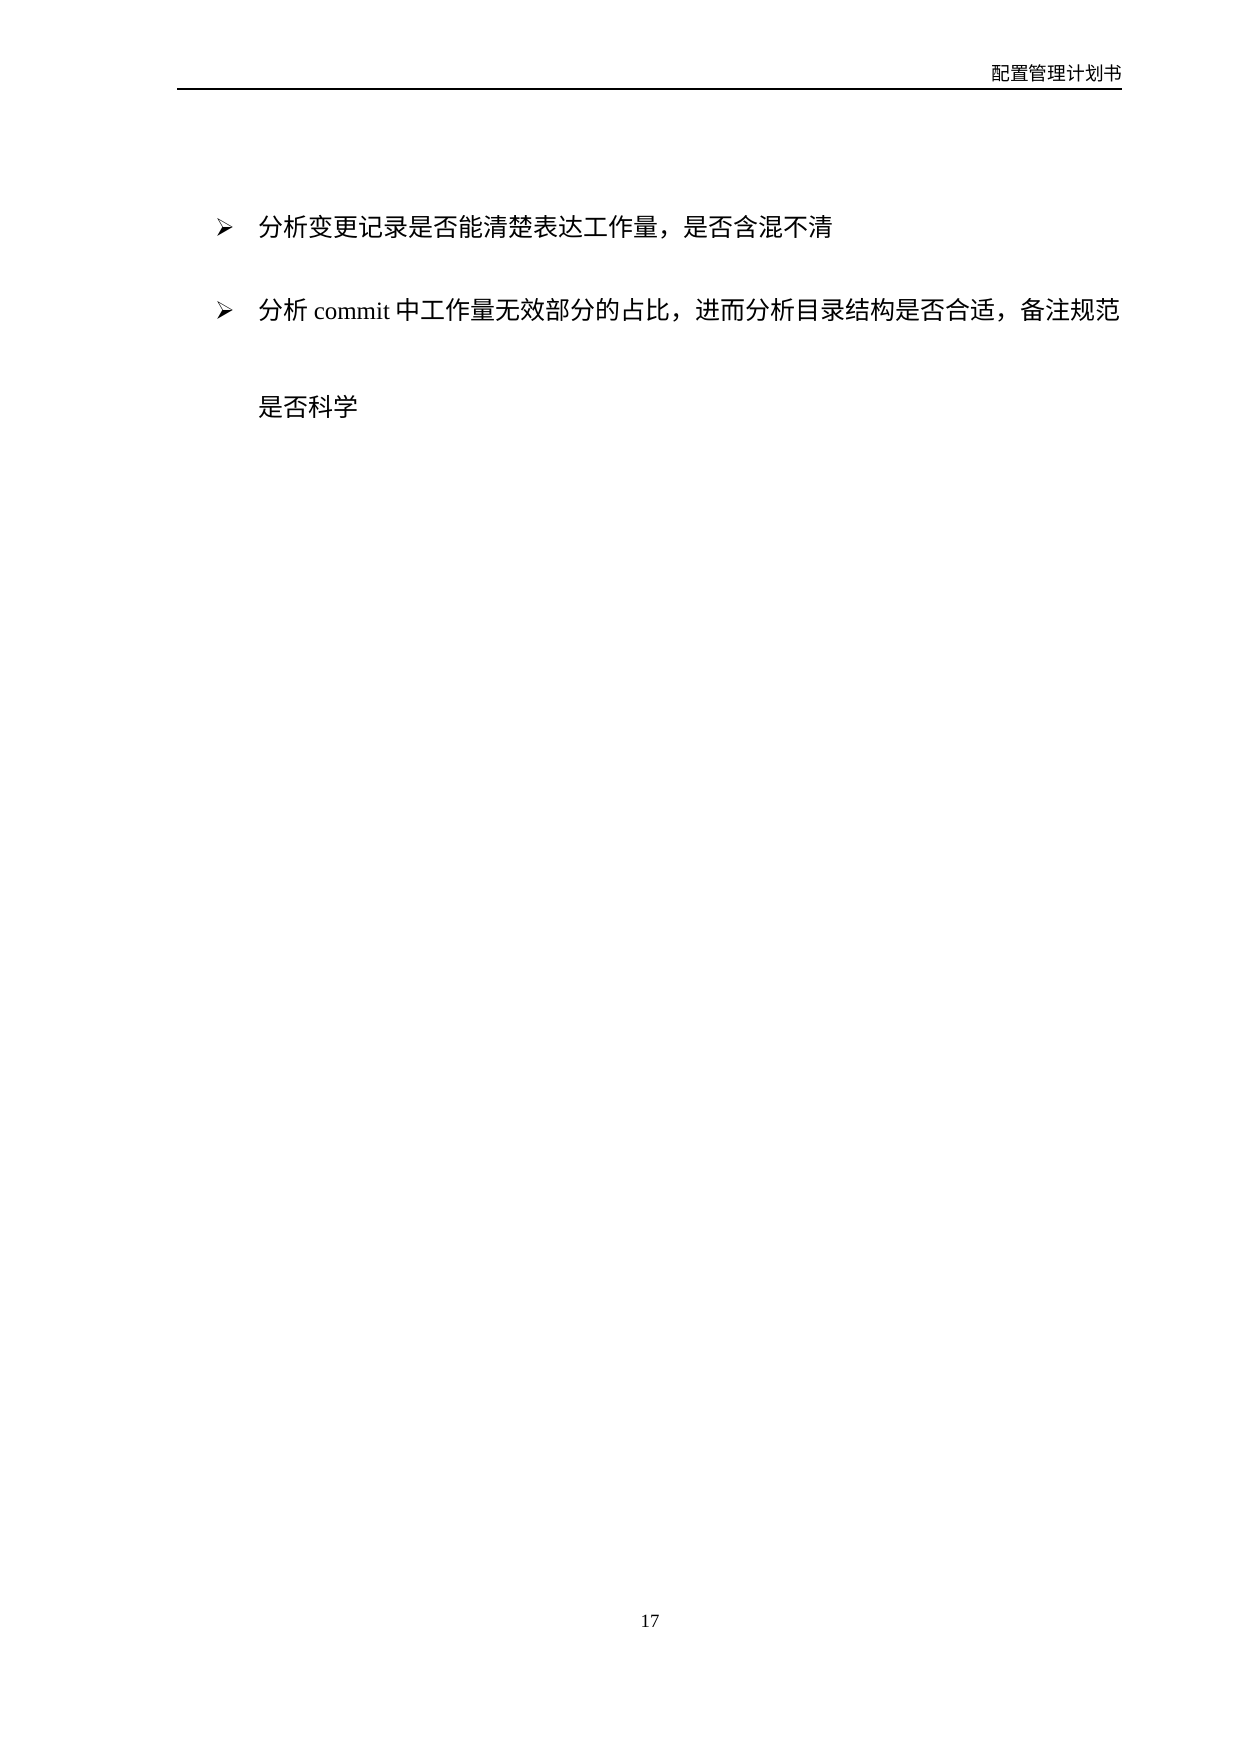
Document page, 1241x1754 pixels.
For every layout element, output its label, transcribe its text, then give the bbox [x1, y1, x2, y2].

list 分析commit中工作量无效部分的占比，进而分析目录结构是否合适，备注规范是否科学 [215, 276, 1122, 438]
list 分析变更记录是否能清楚表达工作量，是否含混不清 [215, 193, 1122, 258]
